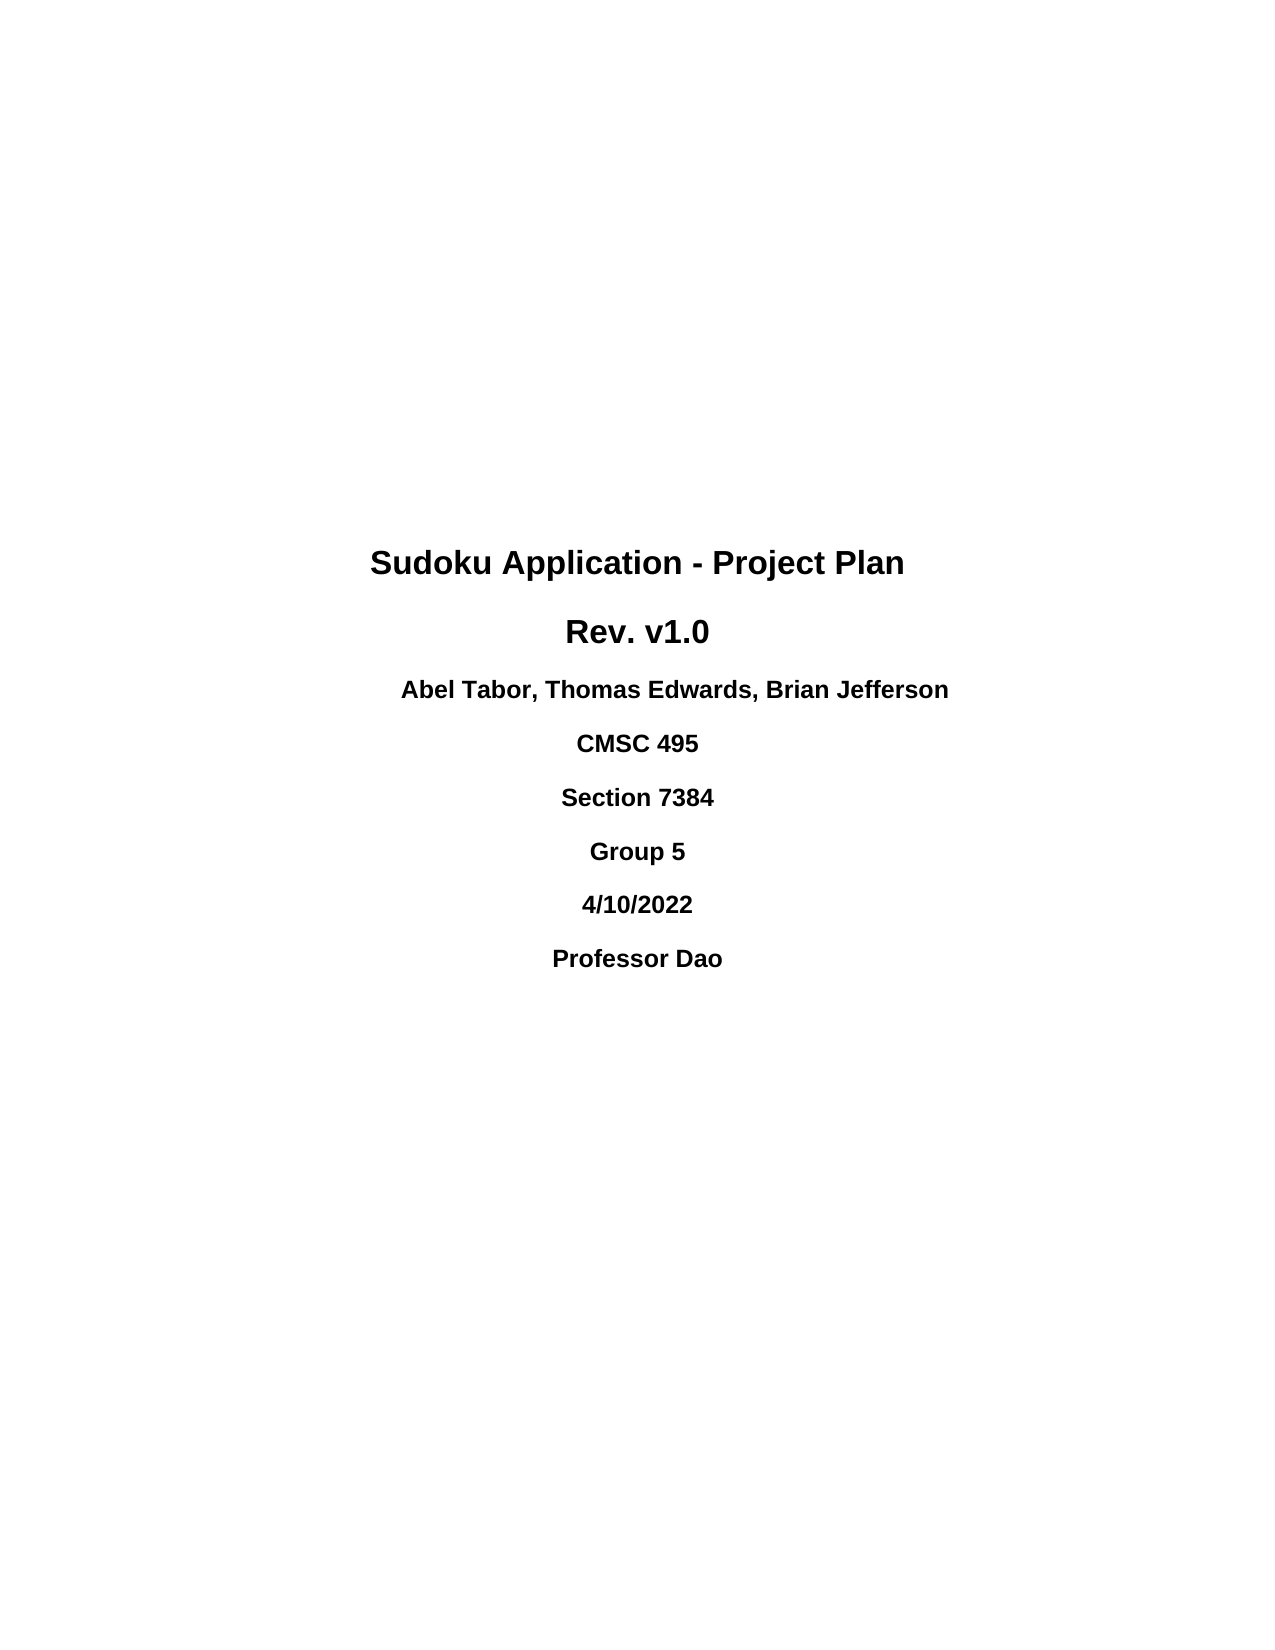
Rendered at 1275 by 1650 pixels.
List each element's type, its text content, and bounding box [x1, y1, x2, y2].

text Abel Tabor, Thomas Edwards, Brian Jefferson [150, 675, 1125, 704]
text Professor Dao [150, 944, 1125, 973]
text Sudoku Application - Project Plan [150, 543, 1125, 581]
text Section 7384 [150, 783, 1125, 812]
text Group 5 [150, 837, 1125, 865]
text CMSC 495 [150, 729, 1125, 758]
text Rev. v1.0 [150, 612, 1125, 650]
text 4/10/2022 [150, 890, 1125, 919]
